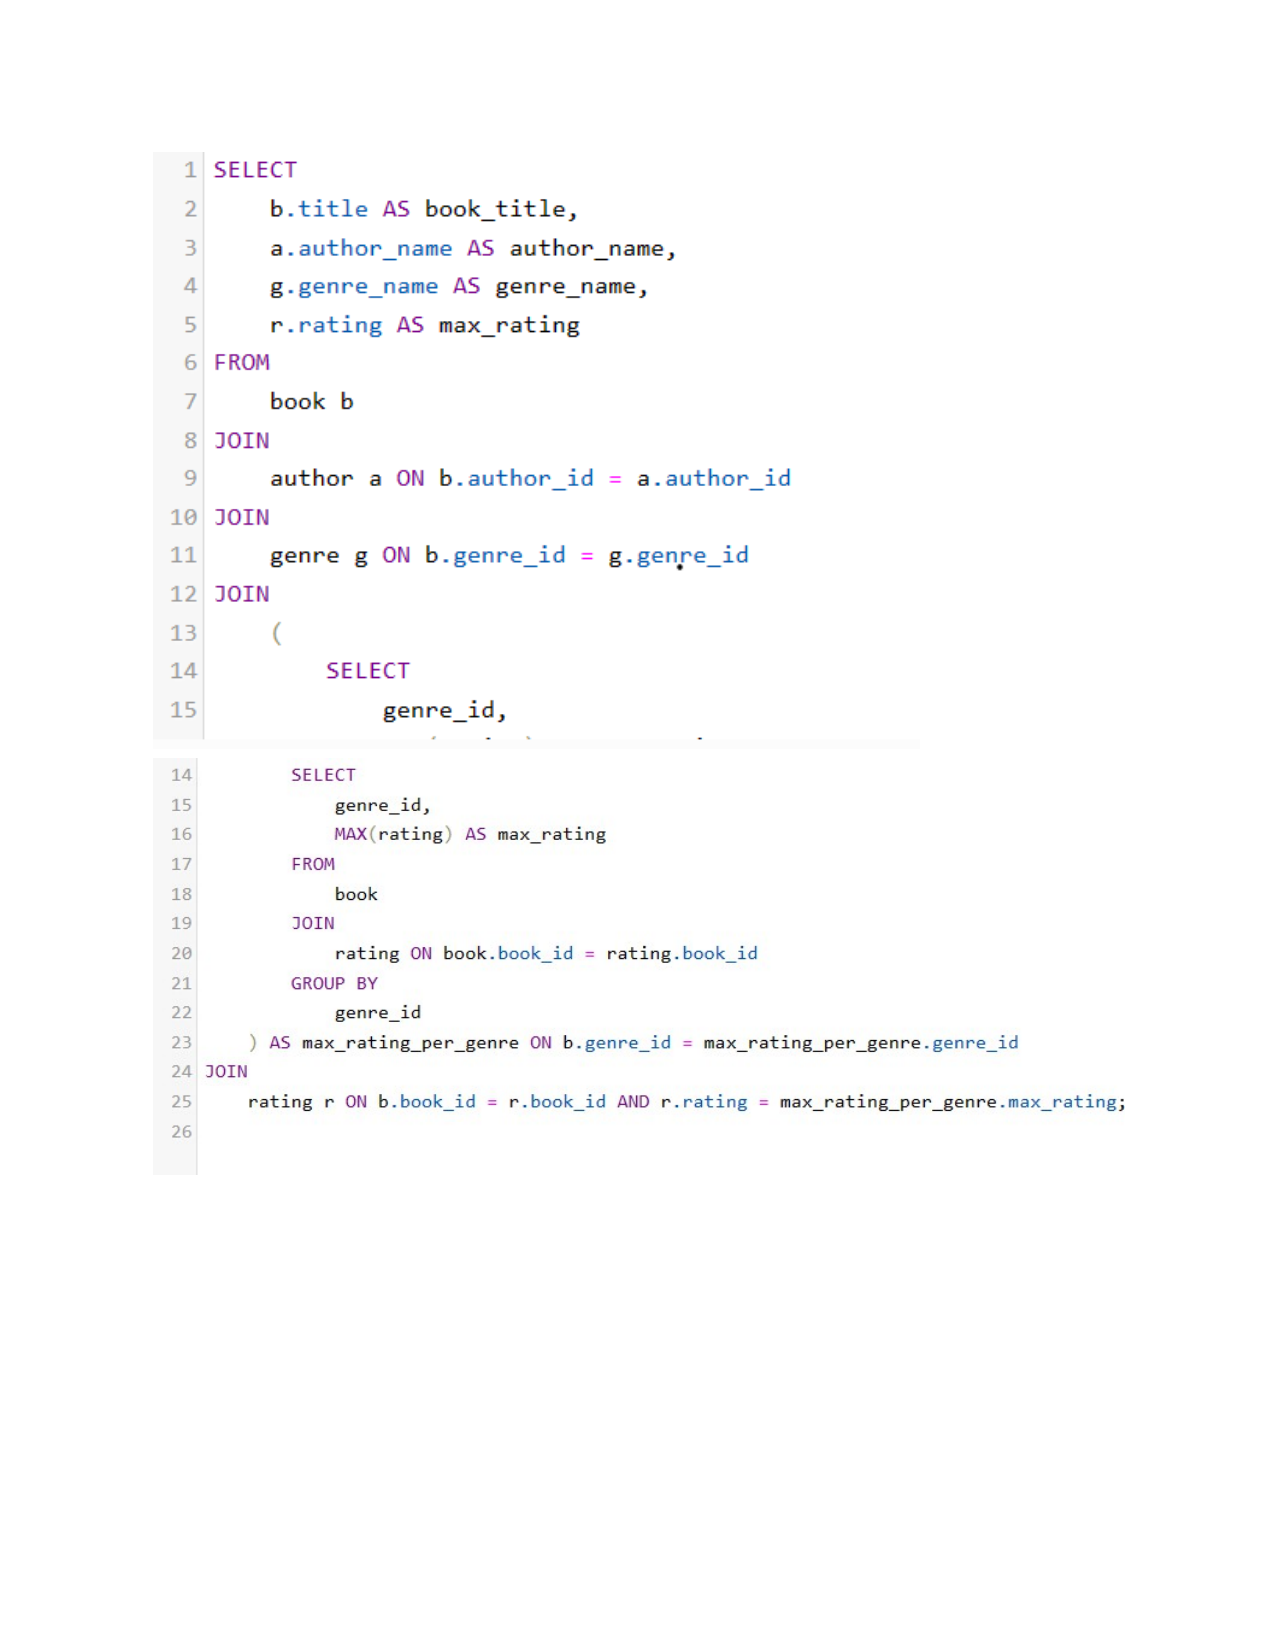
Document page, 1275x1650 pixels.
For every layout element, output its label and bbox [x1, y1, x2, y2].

picture [153, 152, 921, 749]
picture [153, 758, 1125, 1175]
